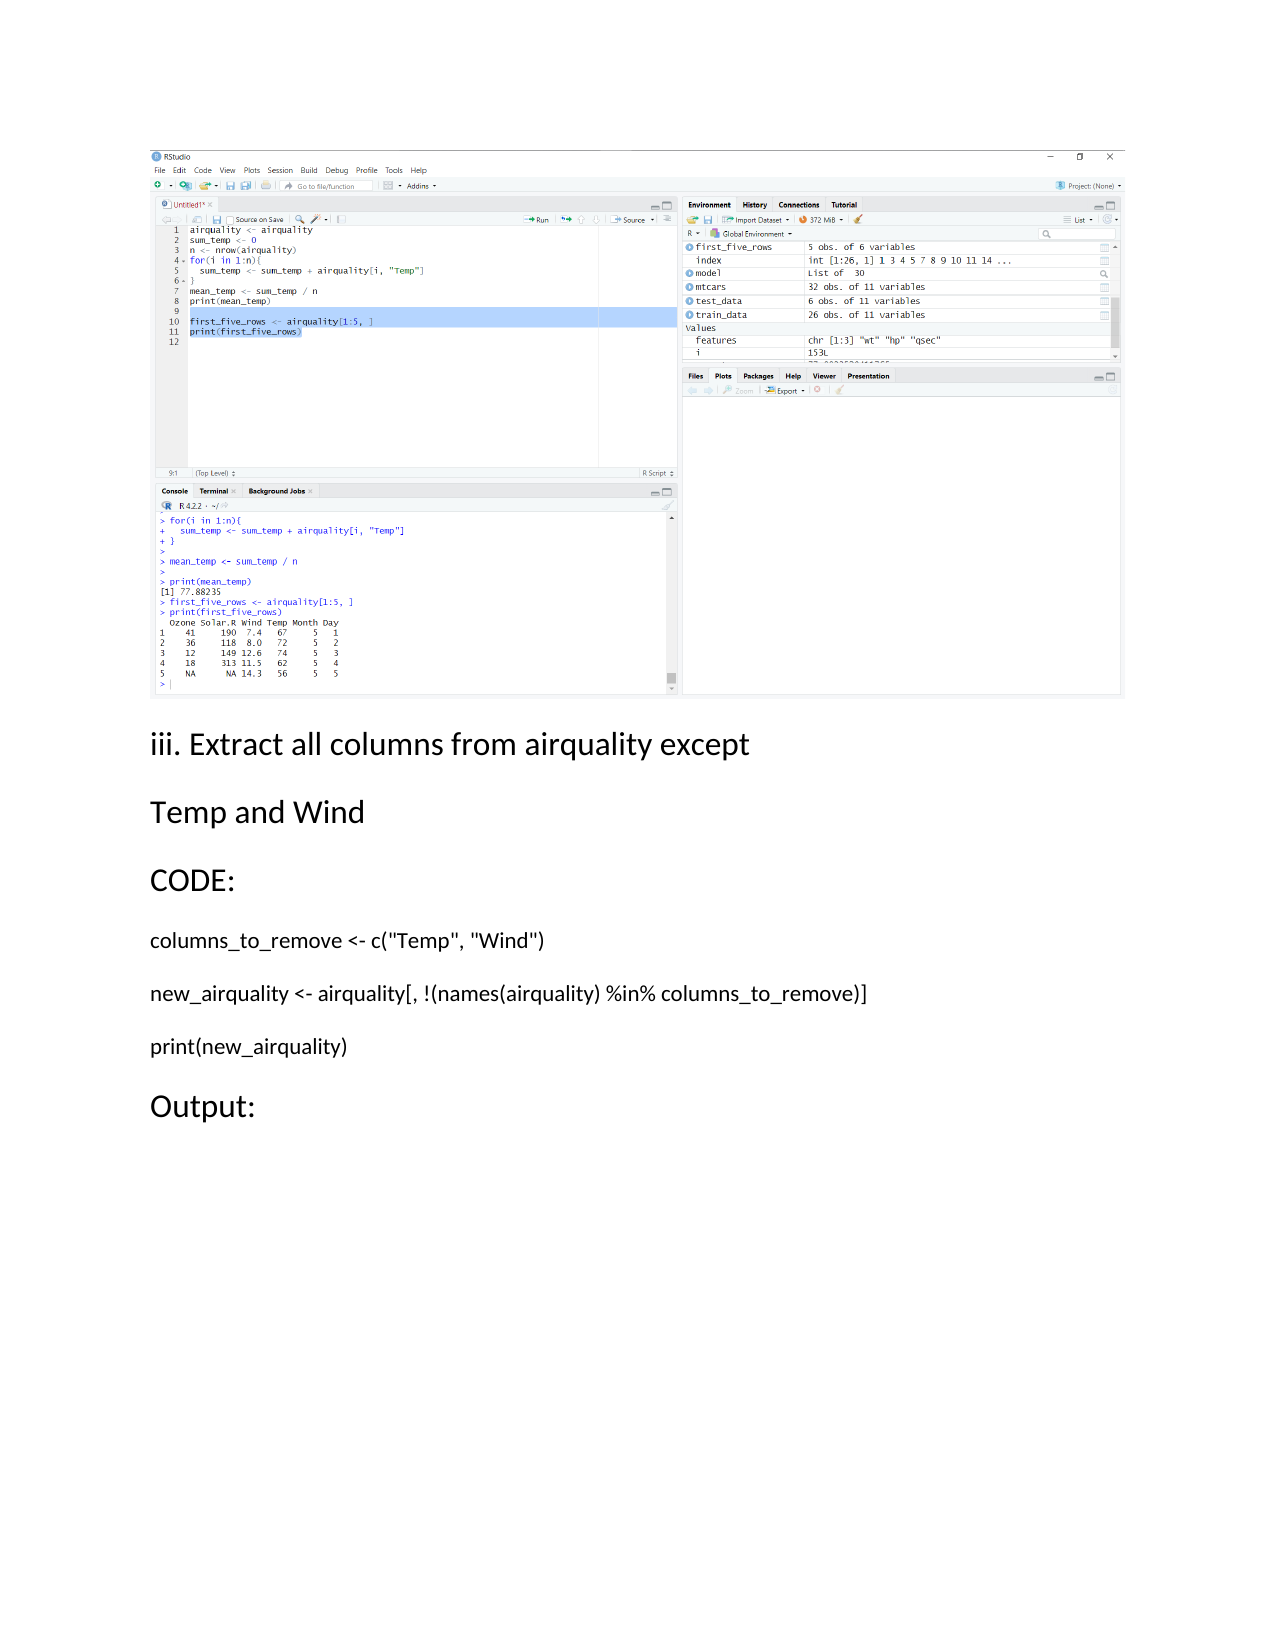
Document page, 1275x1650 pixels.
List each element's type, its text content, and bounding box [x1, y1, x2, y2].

picture [150, 150, 1125, 699]
text columns_to_remove <- c("Temp", "Wind") [150, 926, 1125, 954]
text Output: [150, 1085, 1125, 1126]
text Temp and Wind [150, 791, 1125, 832]
text print(new_airquality) [150, 1032, 1125, 1060]
text CODE: [150, 859, 1125, 899]
text new_airquality <- airquality[, !(names(airquality) %in% columns_to_remove)] [150, 979, 1125, 1007]
text iii. Extract all columns from airquality except [150, 723, 1125, 764]
